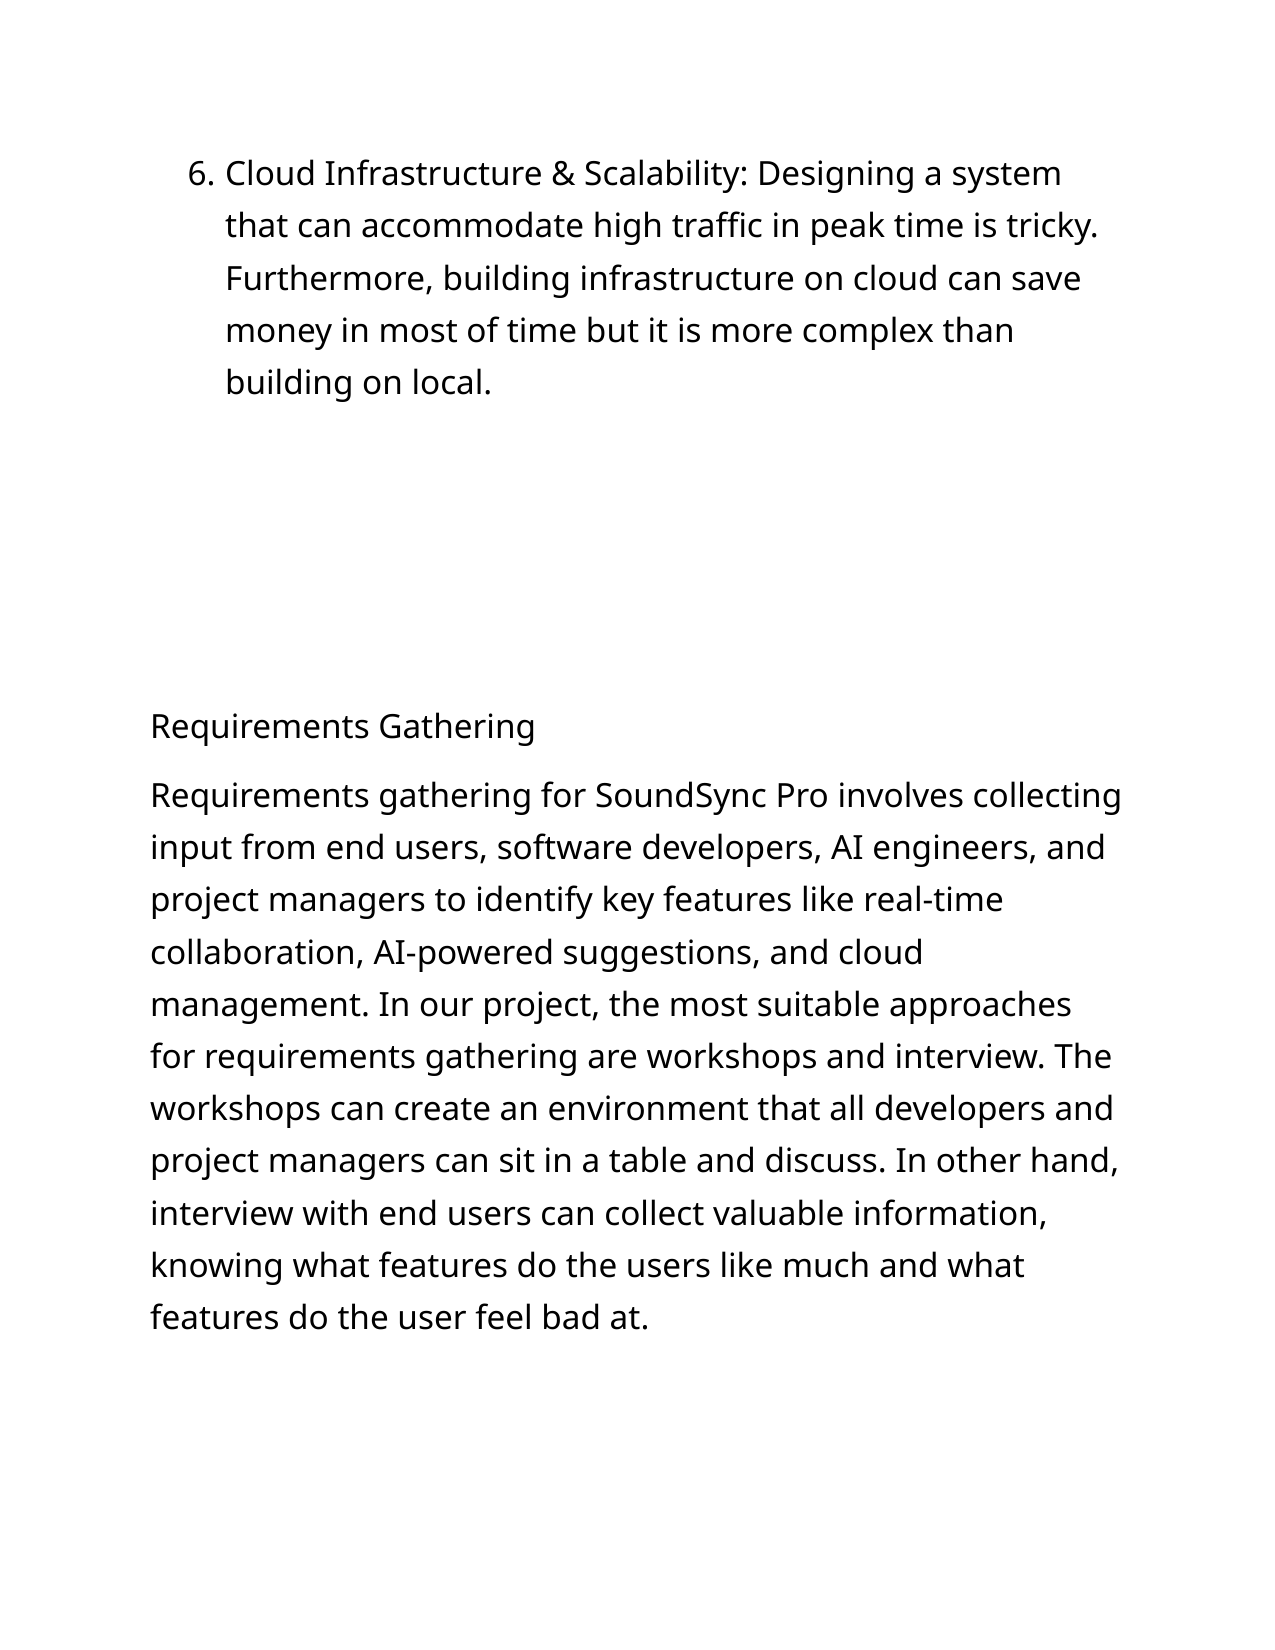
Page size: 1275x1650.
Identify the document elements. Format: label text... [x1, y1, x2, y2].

text Requirements Gathering [150, 703, 1125, 748]
list Cloud Infrastructure & Scalability: Designing a system that can accommodate high traffic in peak time is tricky. Furthermore, building infrastructure on cloud can save money in most of time but it is more complex than building on local. [187, 150, 1125, 404]
text Requirements gathering for SoundSync Pro involves collecting input from end users, software developers, AI engineers, and project managers to identify key features like real-time collaboration, AI-powered suggestions, and cloud management. In our project, the most suitable approaches for requirements gathering are workshops and interview. The workshops can create an environment that all developers and project managers can sit in a table and discuss. In other hand, interview with end users can collect valuable information, knowing what features do the users like much and what features do the user feel bad at. [150, 772, 1125, 1339]
